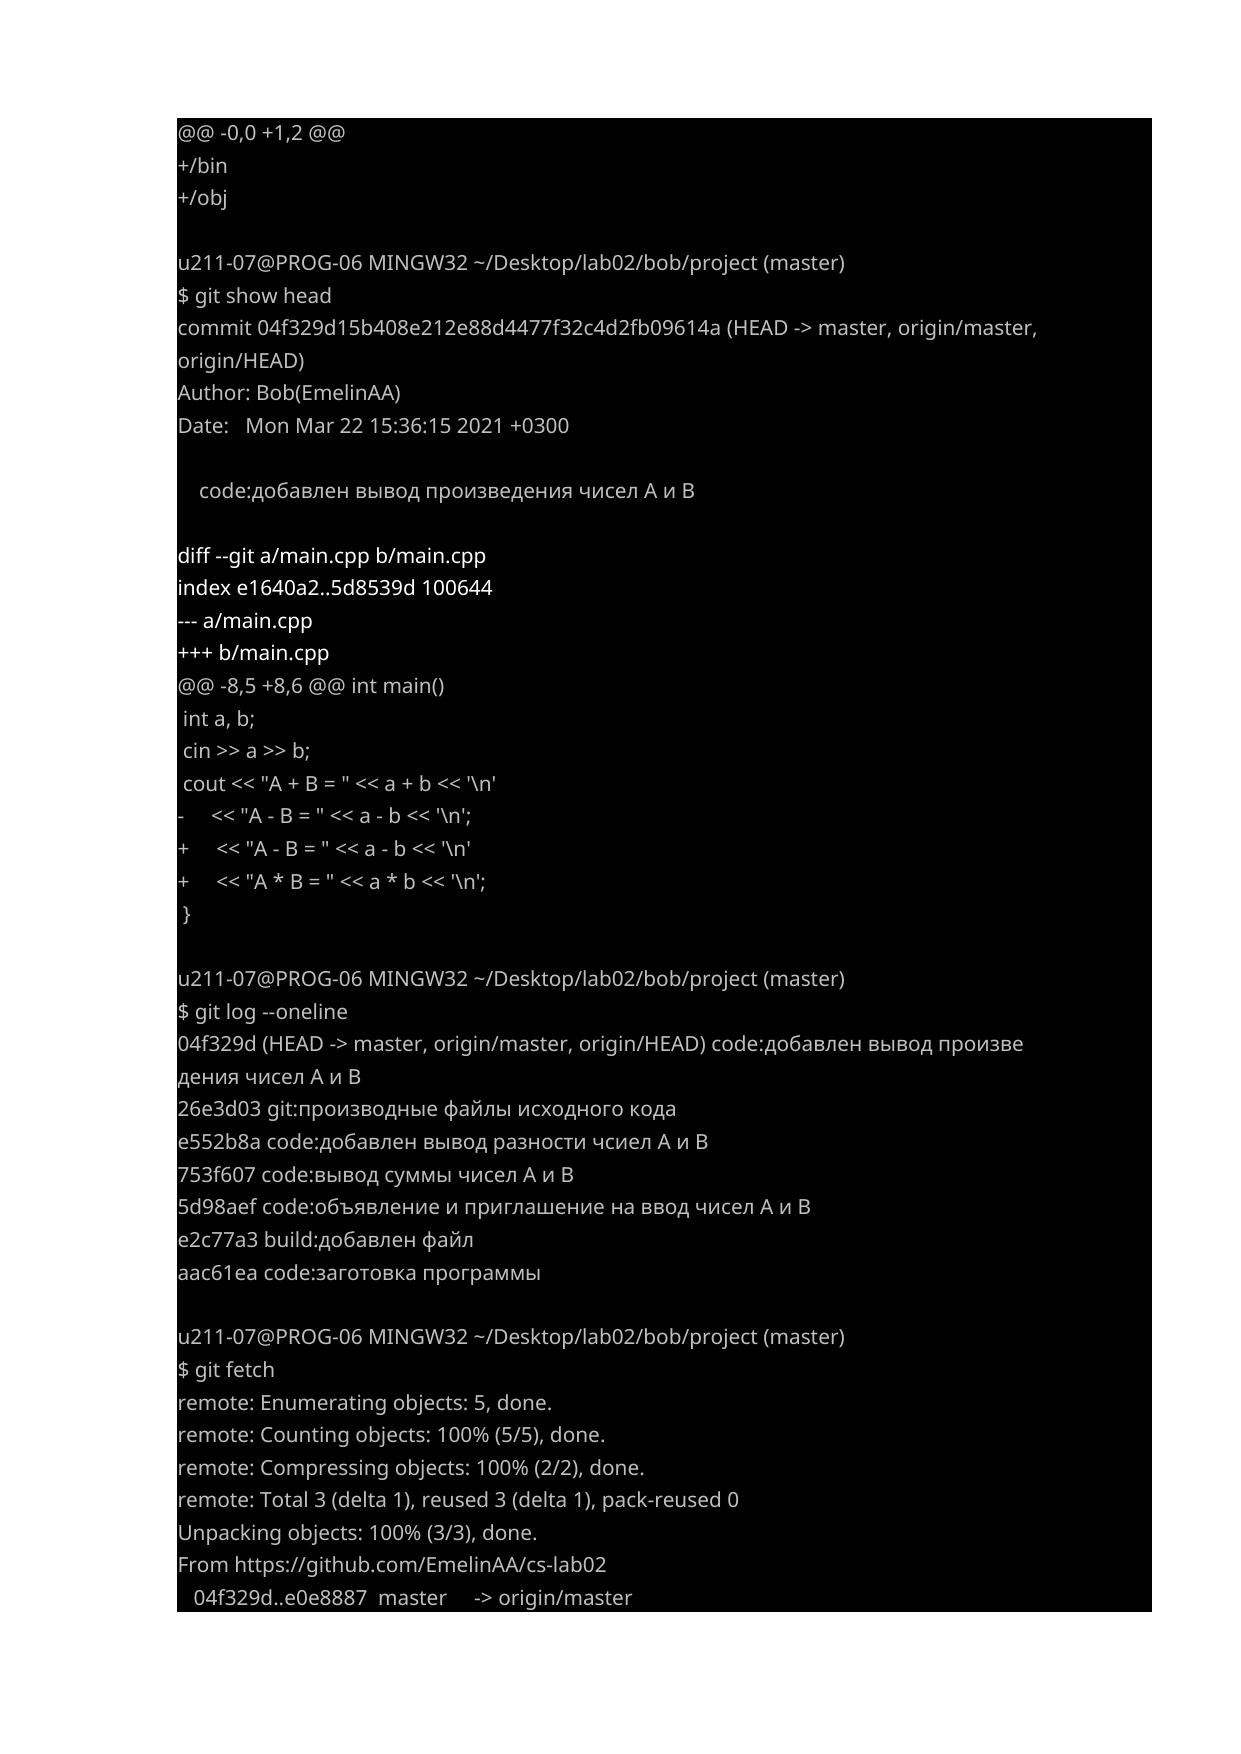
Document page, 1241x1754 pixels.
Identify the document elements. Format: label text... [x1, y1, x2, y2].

text дения чисел А и В [177, 1062, 1152, 1090]
text $ git show head [177, 281, 1152, 309]
text diff --git a/main.cpp b/main.cpp [177, 541, 1152, 569]
text cout << "A + B = " << a + b << '\n' [177, 769, 1152, 797]
text +/obj [177, 183, 1152, 212]
text @@ -0,0 +1,2 @@ [177, 118, 1152, 147]
text origin/HEAD) [177, 346, 1152, 374]
text +/bin [177, 151, 1152, 179]
text commit 04f329d15b408e212e88d4477f32c4d2fb09614a (HEAD -> master, origin/master, [177, 313, 1152, 342]
text + << "A * B = " << a * b << '\n'; [177, 867, 1152, 895]
text 753f607 code:вывод суммы чисел А и В [177, 1160, 1152, 1188]
text +++ b/main.cpp [177, 638, 1152, 667]
text 04f329d (HEAD -> master, origin/master, origin/HEAD) code:добавлен вывод произве [177, 1029, 1152, 1058]
text Unpacking objects: 100% (3/3), done. [177, 1518, 1152, 1546]
text 26e3d03 git:производные файлы исходного кода [177, 1094, 1152, 1123]
text int a, b; [177, 704, 1152, 732]
text - << "A - B = " << a - b << '\n'; [177, 802, 1152, 830]
text remote: Enumerating objects: 5, done. [177, 1388, 1152, 1416]
text @@ -8,5 +8,6 @@ int main() [177, 671, 1152, 699]
text u211-07@PROG-06 MINGW32 ~/Desktop/lab02/bob/project (master) [177, 1322, 1152, 1351]
text 04f329d..e0e8887 master -> origin/master [177, 1583, 1152, 1612]
text index e1640a2..5d8539d 100644 [177, 573, 1152, 602]
text remote: Total 3 (delta 1), reused 3 (delta 1), pack-reused 0 [177, 1485, 1152, 1514]
text 5d98aef code:объявление и приглашение на ввод чисел А и В [177, 1192, 1152, 1221]
text cin >> a >> b; [177, 736, 1152, 765]
text --- a/main.cpp [177, 606, 1152, 634]
text Author: Bob(EmelinAA) [177, 378, 1152, 407]
text e552b8a code:добавлен вывод разности чсиел А и В [177, 1127, 1152, 1156]
text u211-07@PROG-06 MINGW32 ~/Desktop/lab02/bob/project (master) [177, 964, 1152, 993]
text $ git log --oneline [177, 997, 1152, 1025]
text Date: Mon Mar 22 15:36:15 2021 +0300 [177, 411, 1152, 439]
text remote: Compressing objects: 100% (2/2), done. [177, 1453, 1152, 1481]
text u211-07@PROG-06 MINGW32 ~/Desktop/lab02/bob/project (master) [177, 248, 1152, 277]
text aac61ea code:заготовка программы [177, 1258, 1152, 1286]
text code:добавлен вывод произведения чисел А и В [177, 476, 1152, 504]
text $ git fetch [177, 1355, 1152, 1383]
text + << "A - B = " << a - b << '\n' [177, 834, 1152, 863]
text } [177, 899, 1152, 928]
text remote: Counting objects: 100% (5/5), done. [177, 1420, 1152, 1449]
text From https://github.com/EmelinAA/cs-lab02 [177, 1551, 1152, 1579]
text e2c77a3 build:добавлен файл [177, 1225, 1152, 1253]
